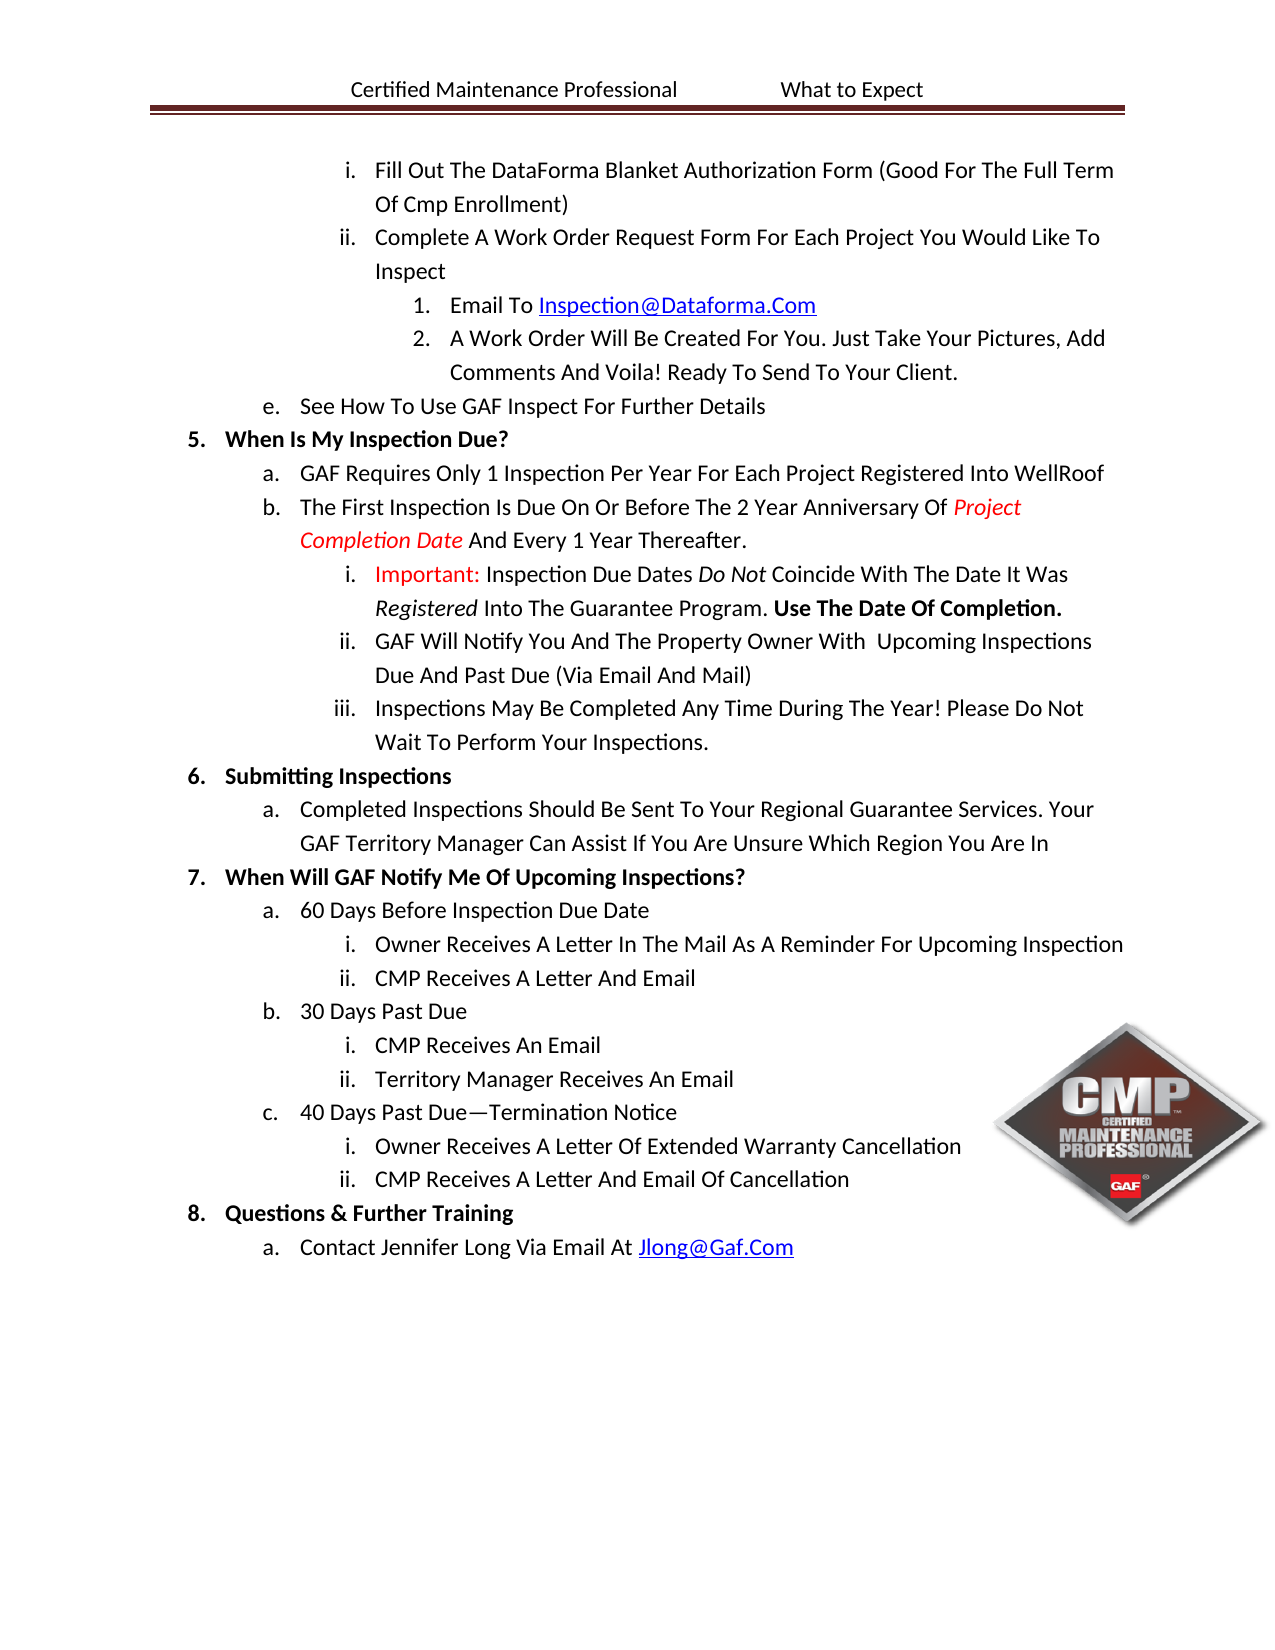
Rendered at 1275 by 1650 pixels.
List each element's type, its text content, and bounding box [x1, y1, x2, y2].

list GAF Will Notify You And The Property Owner With Upcoming Inspections Due And Past Due (Via Email And Mail) [356, 626, 1125, 689]
list See How To Use GAF Inspect For Further Details [262, 391, 1125, 420]
list Submitting Inspections [187, 761, 1125, 790]
list 30 Days Past Due [262, 996, 1125, 1026]
list Owner Receives A Letter Of Extended Warranty Cancellation [356, 1131, 987, 1160]
list Territory Manager Receives An Email [356, 1064, 987, 1093]
list GAF Requires Only 1 Inspection Per Year For Each Project Registered Into WellRoof [262, 458, 1125, 487]
list CMP Receives A Letter And Email [356, 963, 1125, 992]
list 60 Days Before Inspection Due Date [262, 895, 1125, 925]
list Fill Out The DataForma Blanket Authorization Form (Good For The Full Term Of Cmp Enrollment) [356, 155, 1125, 218]
list The First Inspection Is Due On Or Before The 2 Year Anniversary Of Project Completion Date And Every 1 Year Thereafter. [262, 492, 1125, 554]
list Questions & Further Training [187, 1198, 987, 1227]
list 40 Days Past Due—Termination Notice [262, 1097, 987, 1127]
list Important: Inspection Due Dates Do Not Coincide With The Date It Was Registered Into The Guarantee Program. Use The Date Of Completion. [356, 559, 1125, 622]
list CMP Receives A Letter And Email Of Cancellation [356, 1164, 987, 1194]
list A Work Order Will Be Created For You. Just Take Your Pictures, Add Comments And Voila! Ready To Send To Your Client. [412, 323, 1125, 386]
list CMP Receives An Email [356, 1030, 987, 1059]
list Email To Inspection@Dataforma.Com [412, 290, 1125, 319]
list When Is My Inspection Due? [187, 424, 1125, 454]
list Owner Receives A Letter In The Mail As A Reminder For Upcoming Inspection [356, 929, 1125, 958]
list Inspections May Be Completed Any Time During The Year! Please Do Not Wait To Perform Your Inspections. [356, 693, 1125, 756]
list Complete A Work Order Request Form For Each Project You Would Like To Inspect [356, 222, 1125, 285]
list Completed Inspections Should Be Sent To Your Regional Guarantee Services. Your GAF Territory Manager Can Assist If You Are Unsure Which Region You Are In [262, 794, 1125, 857]
list When Will GAF Notify Me Of Upcoming Inspections? [187, 862, 1125, 891]
picture [987, 1018, 1275, 1233]
list Contact Jennifer Long Via Email At Jlong@Gaf.Com [262, 1232, 1125, 1261]
